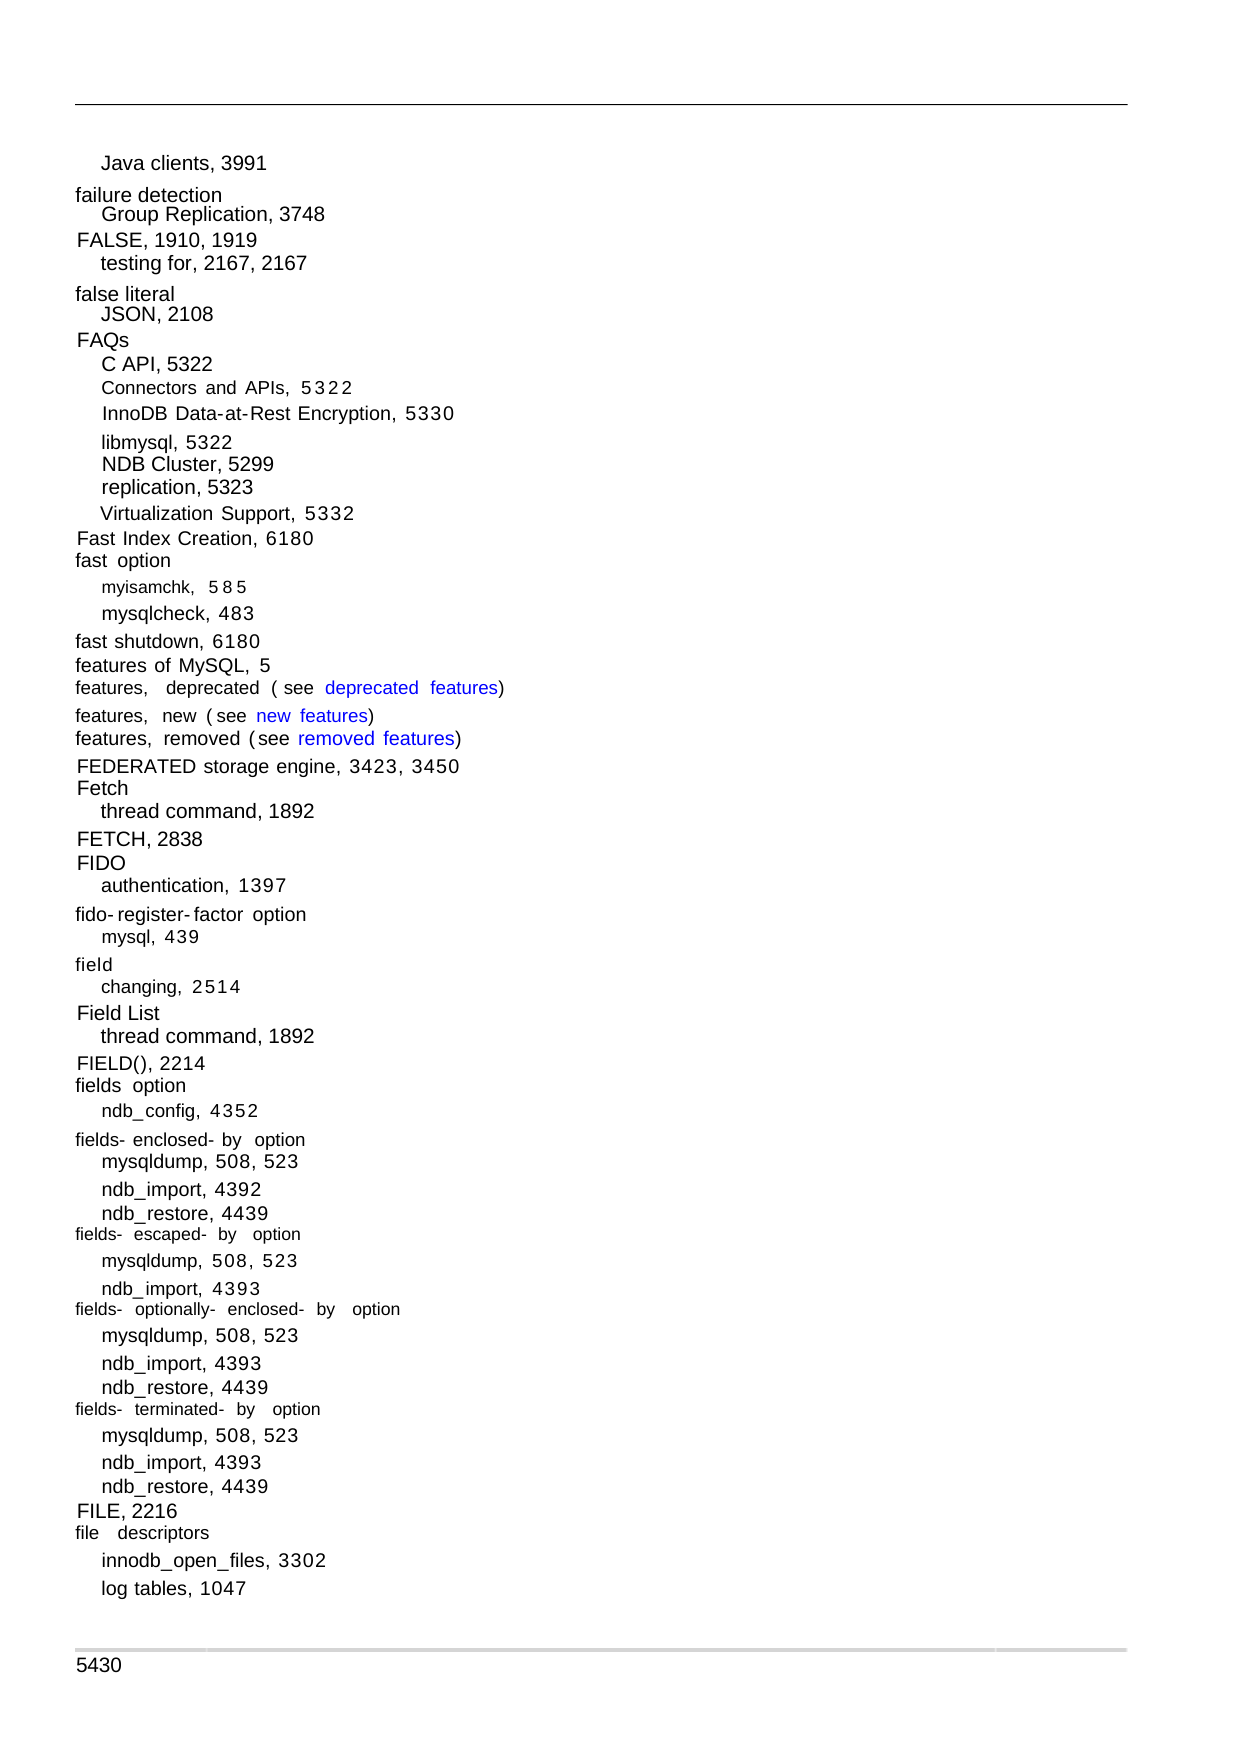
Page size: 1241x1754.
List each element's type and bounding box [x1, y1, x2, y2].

picture [75, 1648, 1128, 1652]
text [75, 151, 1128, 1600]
